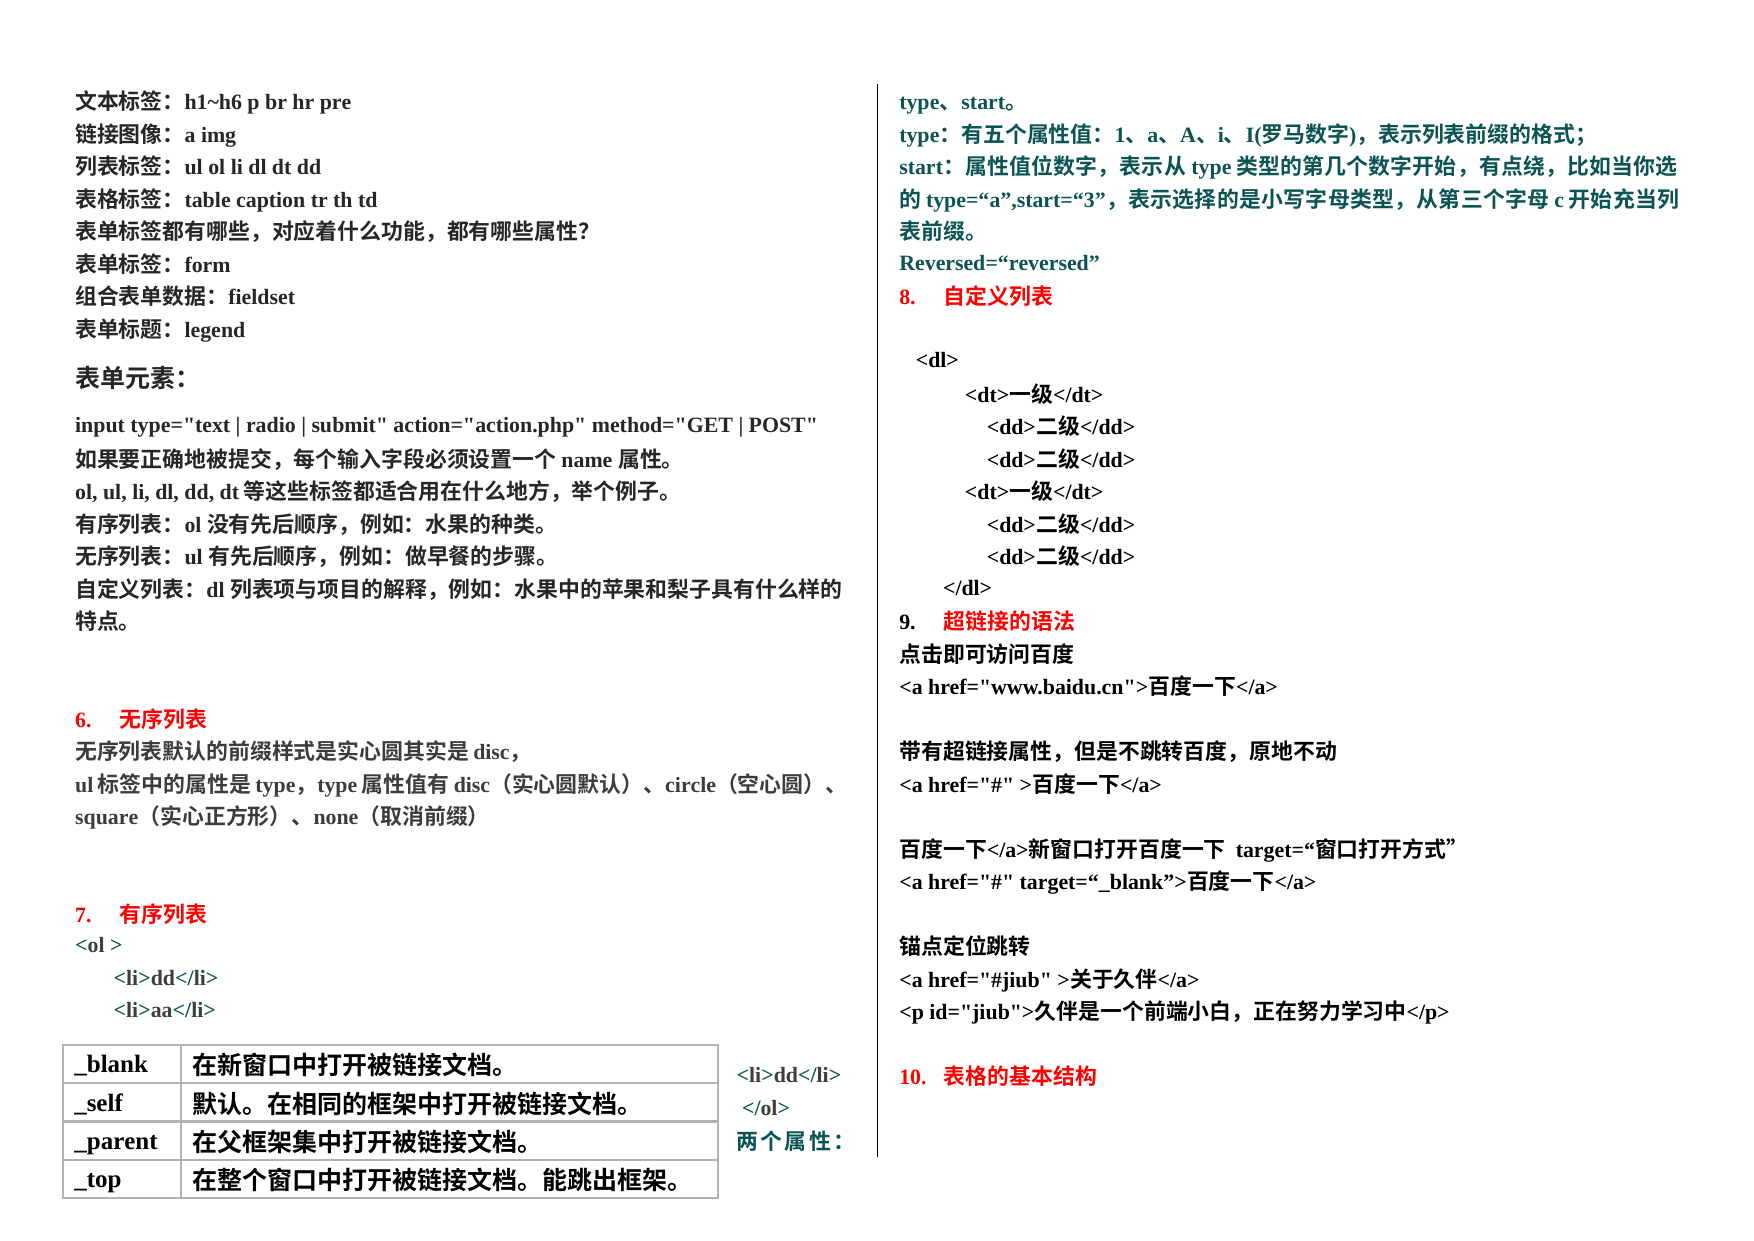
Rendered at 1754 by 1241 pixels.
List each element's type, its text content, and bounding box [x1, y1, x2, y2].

text 链接图像：a img [75, 116, 855, 149]
text ol, ul, li, dl, dd, dt等这些标签都适合用在什么地方，举个例子。 [75, 474, 855, 506]
text <li>dd</li> [75, 961, 855, 994]
text 表单标签：form [75, 246, 855, 279]
text <dd>二级</dd> [899, 506, 1679, 539]
table_cell _parent [64, 1123, 180, 1159]
text 表单标签都有哪些，对应着什么功能，都有哪些属性？ [75, 214, 855, 246]
list 超链接的语法 [899, 604, 1679, 636]
text Reversed=“reversed” [899, 246, 1679, 279]
text start：属性值位数字，表示从type类型的第几个数字开始，有点绕，比如当你选的type=“a”,start=“3”，表示选择的是小写字母类型，从第三个字母c开始充当列表前缀。 [899, 149, 1679, 246]
table_header _blank [64, 1046, 180, 1082]
table_header 在新窗口中打开被链接文档。 [182, 1046, 717, 1082]
text <li>dd</li> [75, 1026, 855, 1091]
text 无序列表：ul 有先后顺序，例如：做早餐的步骤。 [75, 539, 855, 571]
text 表单标题：legend [75, 311, 855, 344]
text <li>aa</li> [75, 994, 855, 1026]
text <dt>一级</dt> [899, 474, 1679, 506]
text 无序列表默认的前缀样式是实心圆其实是disc， [75, 734, 855, 766]
text <dd>二级</dd> [899, 409, 1679, 441]
text 自定义列表：dl 列表项与项目的解释，例如：水果中的苹果和梨子具有什么样的特点。 [75, 571, 855, 636]
text type：有五个属性值：1、a、A、i、I(罗马数字)，表示列表前缀的格式； [899, 116, 1679, 149]
text 有序列表：ol 没有先后顺序，例如：水果的种类。 [75, 506, 855, 539]
text 表单元素： [75, 344, 855, 409]
text </ol> [719, 1091, 855, 1124]
text <a href="#" target=“_blank”>百度一下</a> [899, 864, 1679, 896]
text <dd>二级</dd> [899, 539, 1679, 571]
text 百度一下</a>新窗口打开百度一下 target=“窗口打开方式” [899, 831, 1679, 864]
text 带有超链接属性，但是不跳转百度，原地不动 [899, 734, 1679, 766]
table_cell _top [64, 1161, 180, 1197]
table_cell 在整个窗口中打开被链接文档。能跳出框架。 [182, 1161, 717, 1197]
text <a href="#jiub" >关于久伴</a> [899, 961, 1679, 994]
text <p id="jiub">久伴是一个前端小白，正在努力学习中</p> [899, 994, 1679, 1026]
table_cell 在父框架集中打开被链接文档。 [182, 1123, 717, 1159]
text 组合表单数据：fieldset [75, 279, 855, 311]
text 如果要正确地被提交，每个输入字段必须设置一个 name 属性。 [75, 441, 855, 474]
text <a href="www.baidu.cn">百度一下</a> [899, 669, 1679, 701]
text <ol > [75, 929, 855, 961]
text 点击即可访问百度 [899, 636, 1679, 669]
text <a href="#" >百度一下</a> [899, 766, 1679, 799]
text 列表标签：ul ol li dl dt dd [75, 149, 855, 181]
table_cell 默认。在相同的框架中打开被链接文档。 [182, 1084, 717, 1120]
list 有序列表 [75, 896, 855, 929]
list 表格的基本结构 [899, 1059, 1679, 1091]
list 自定义列表 [899, 279, 1679, 311]
table_cell _self [64, 1084, 180, 1120]
text </dl> [899, 571, 1679, 604]
text <dt>一级</dt> [899, 376, 1679, 409]
text input type="text | radio | submit" action="action.php" method="GET | POST" [75, 409, 855, 441]
text 锚点定位跳转 [899, 929, 1679, 961]
list 无序列表 [75, 701, 855, 734]
text ul标签中的属性是type，type属性值有disc（实心圆默认）、circle（空心圆）、square（实心正方形）、none（取消前缀） [75, 766, 855, 831]
text 表格标签：table caption tr th td [75, 181, 855, 214]
text 两个属性：type、start。 [899, 84, 1679, 116]
text <dd>二级</dd> [899, 441, 1679, 474]
text <dl> [899, 344, 1679, 376]
text 文本标签：h1~h6 p br hr pre [75, 84, 855, 116]
text 两个属性：type、start。 [719, 1124, 855, 1156]
